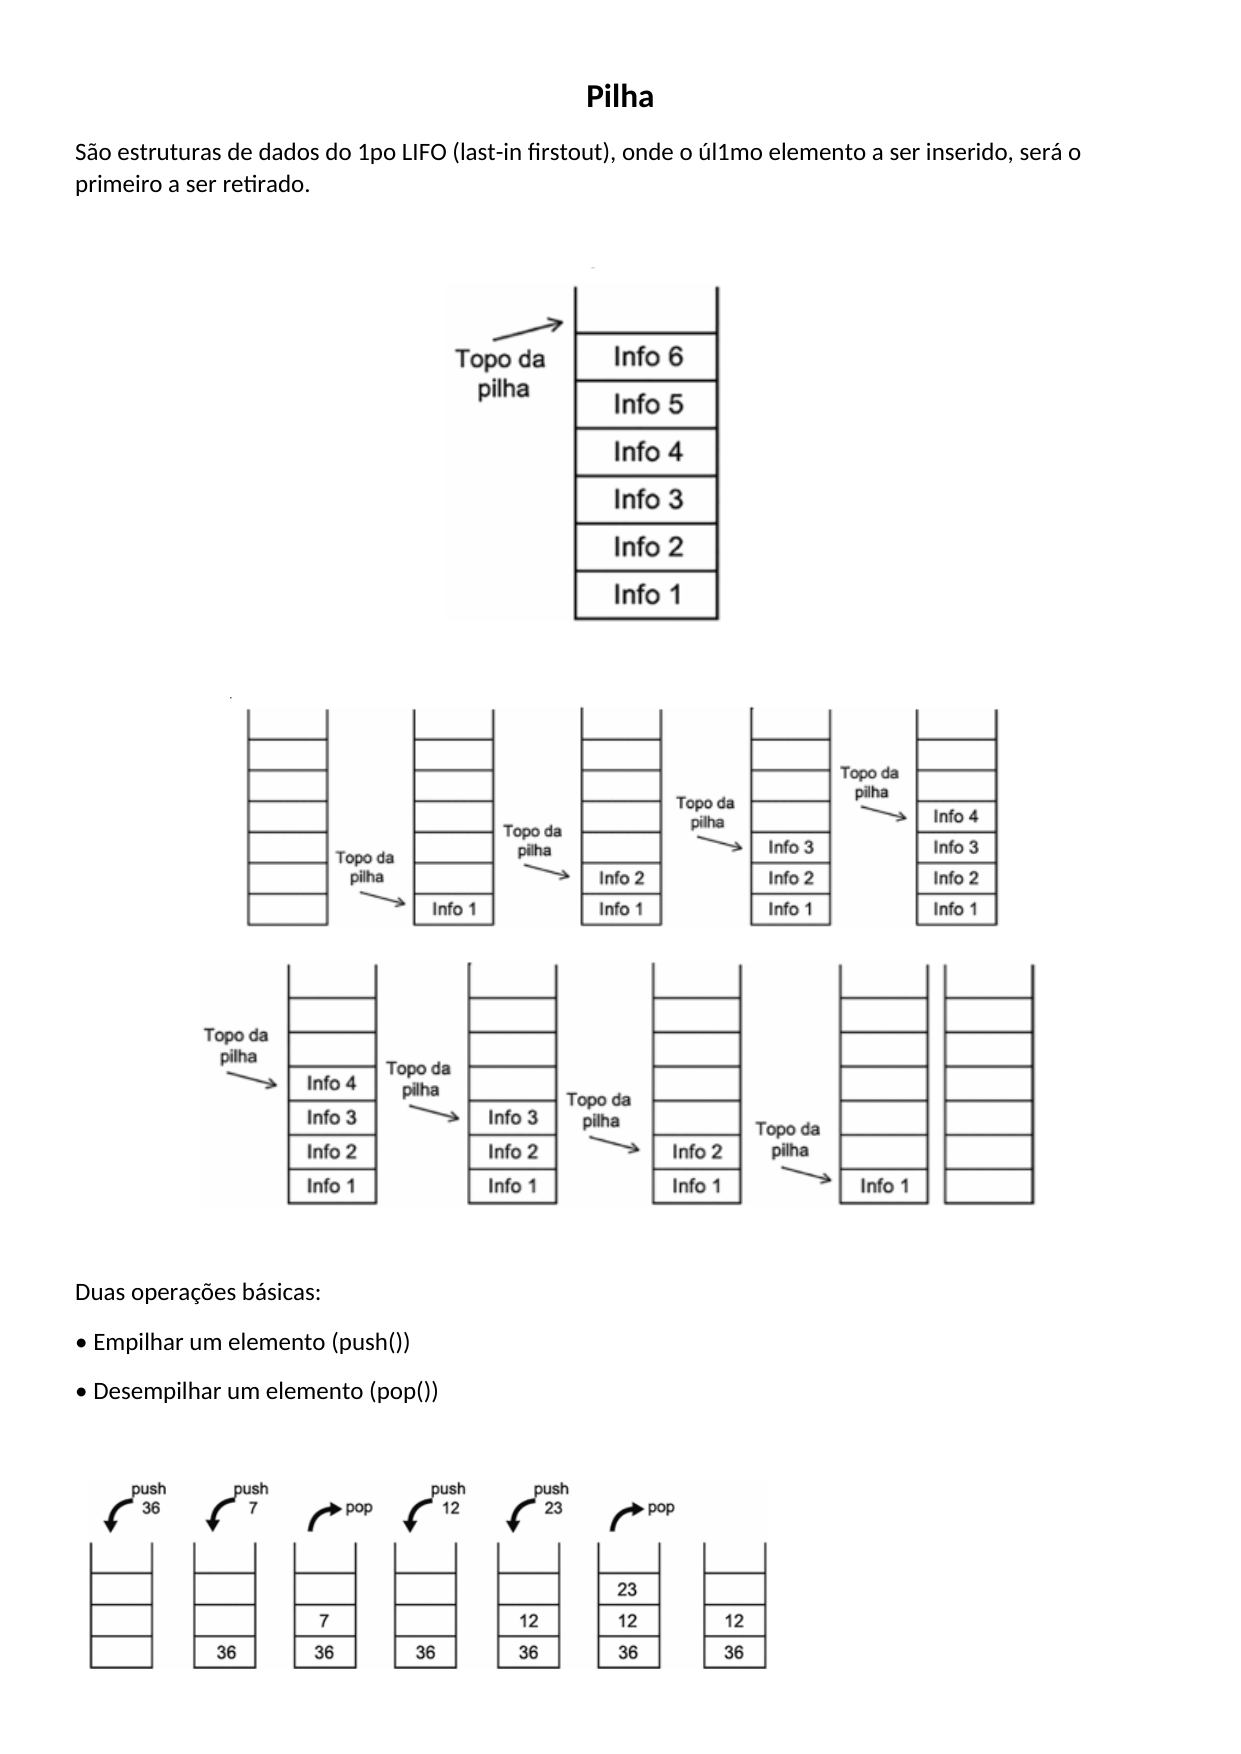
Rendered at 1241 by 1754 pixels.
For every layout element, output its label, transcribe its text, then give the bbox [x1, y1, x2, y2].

text Duas operações básicas: [75, 1276, 1165, 1307]
text Pilha [75, 75, 1165, 116]
text • Empilhar um elemento (push()) [75, 1326, 1165, 1356]
text São estruturas de dados do 1po LIFO (last-in firstout), onde o úl1mo elemento a ser inserido, será o primeiro a ser retirado. [75, 136, 1165, 199]
text • Desempilhar um elemento (pop()) [75, 1376, 1165, 1406]
